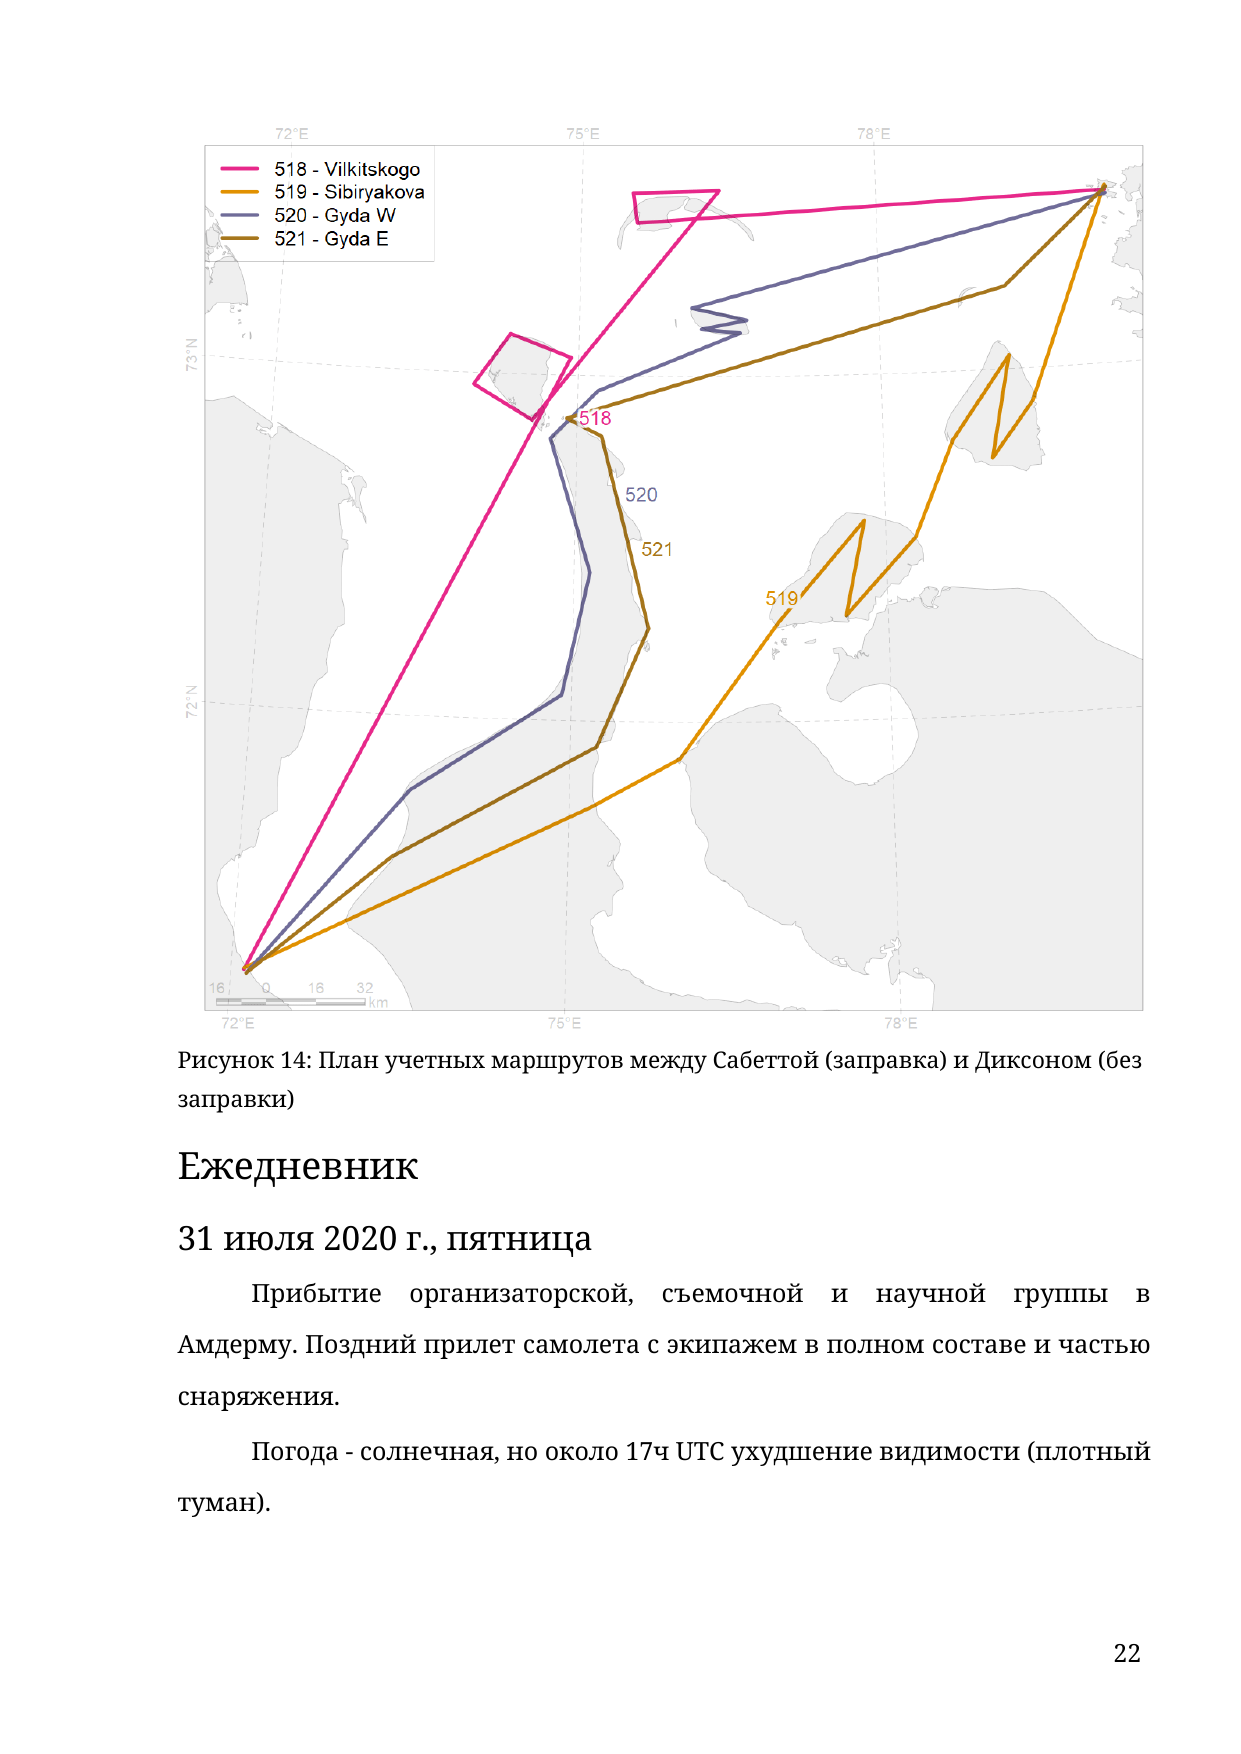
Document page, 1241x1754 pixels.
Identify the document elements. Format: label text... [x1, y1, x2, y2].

text Прибытие организаторской, съемочной и научной группы в Амдерму. Поздний прилет самолета с экипажем в полном составе и частью снаряжения. [177, 1276, 1152, 1412]
subtitle Ежедневник [177, 1139, 1152, 1190]
text Рисунок 14: План учетных маршрутов между Сабеттой (заправка) и Диксоном (без заправки) [177, 1044, 1152, 1114]
subtitle 31 июля 2020 г., пятница [177, 1215, 1152, 1261]
picture [182, 124, 1147, 1032]
text Погода - солнечная, но около 17ч UTC ухудшение видимости (плотный туман). [177, 1433, 1152, 1518]
